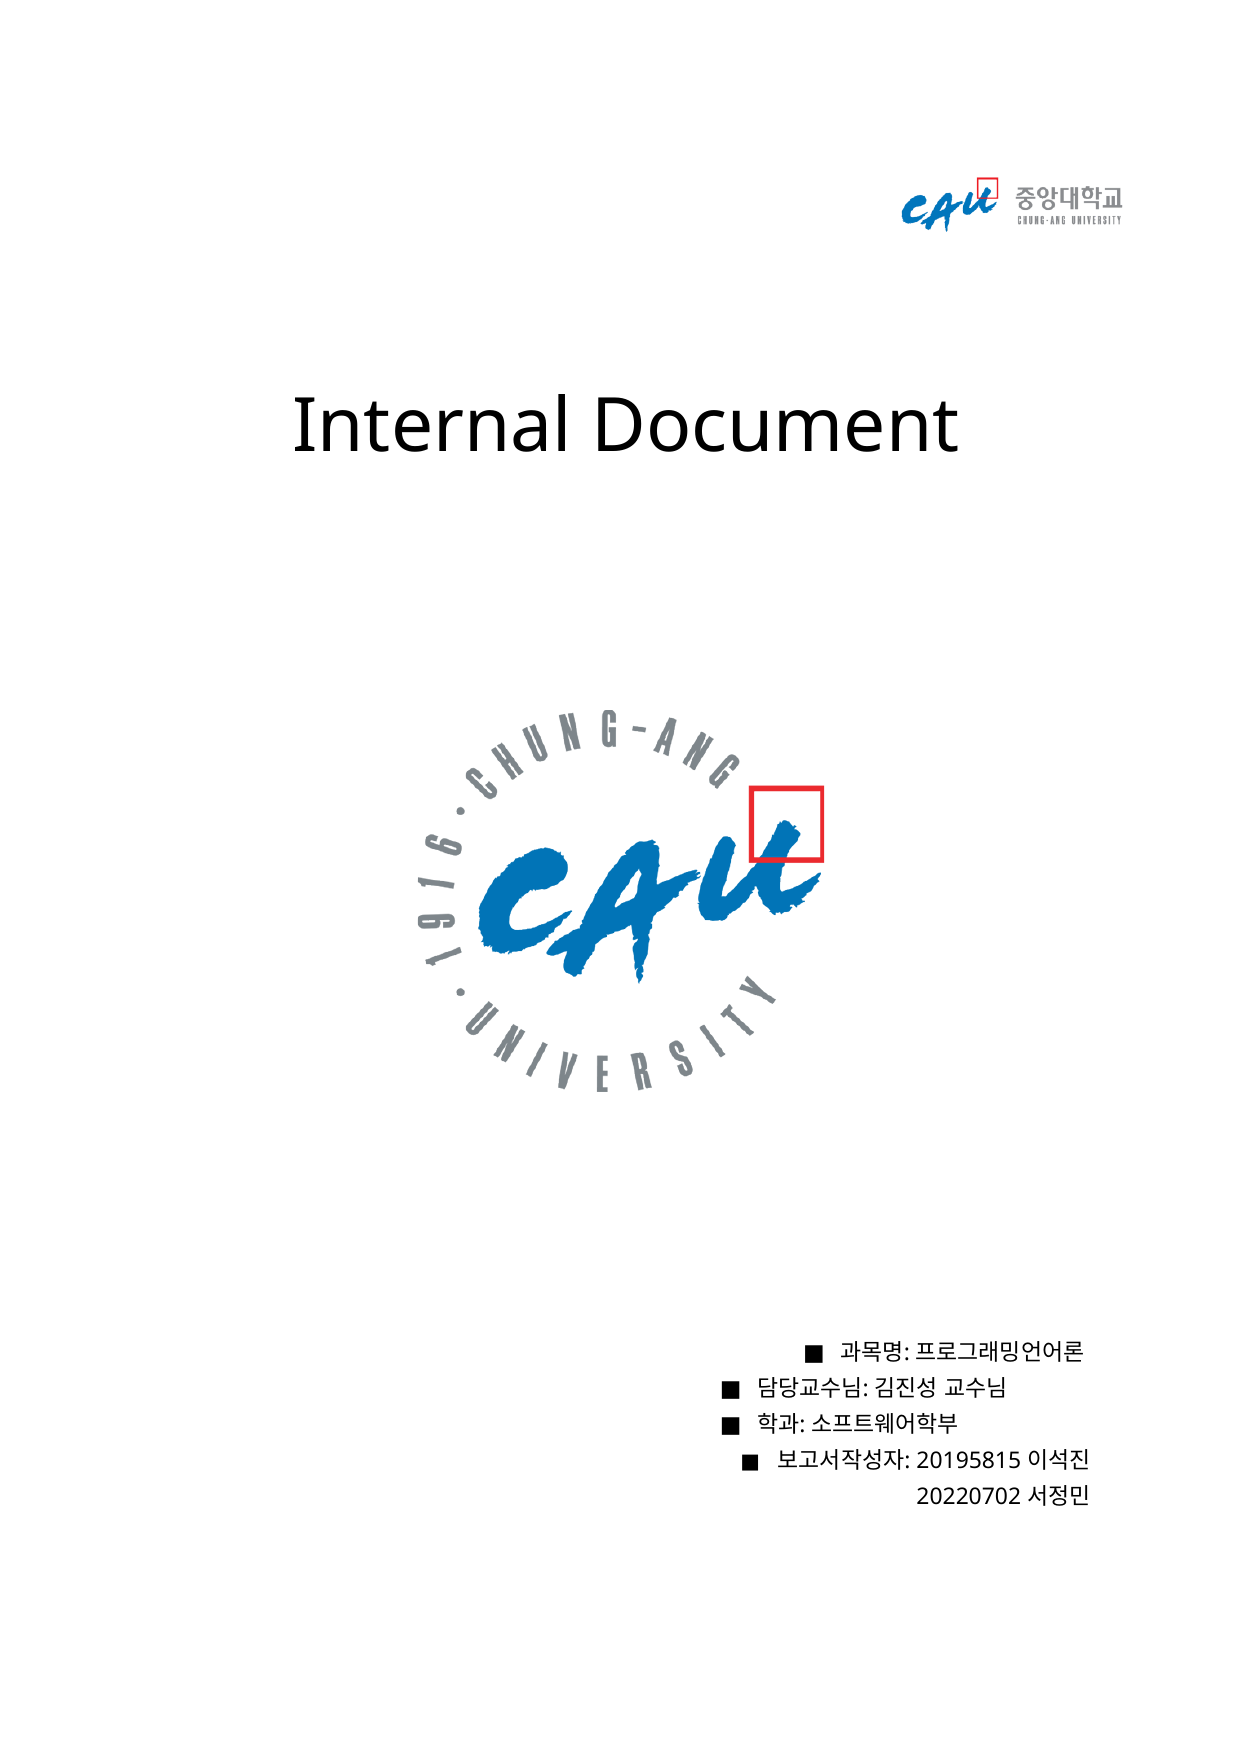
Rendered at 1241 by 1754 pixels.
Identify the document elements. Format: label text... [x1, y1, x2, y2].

list 담당교수님: 김진성 교수님 [196, 1370, 1090, 1403]
text Internal Document [161, 339, 1090, 479]
list 보고서작성자: 20195815 이석진 [196, 1442, 1090, 1475]
list 과목명: 프로그래밍언어론 [196, 1334, 1090, 1367]
list 20220702 서정민 [233, 1478, 1090, 1511]
list 학과: 소프트웨어학부 [196, 1406, 1090, 1439]
picture [901, 177, 1123, 232]
picture [417, 710, 825, 1092]
